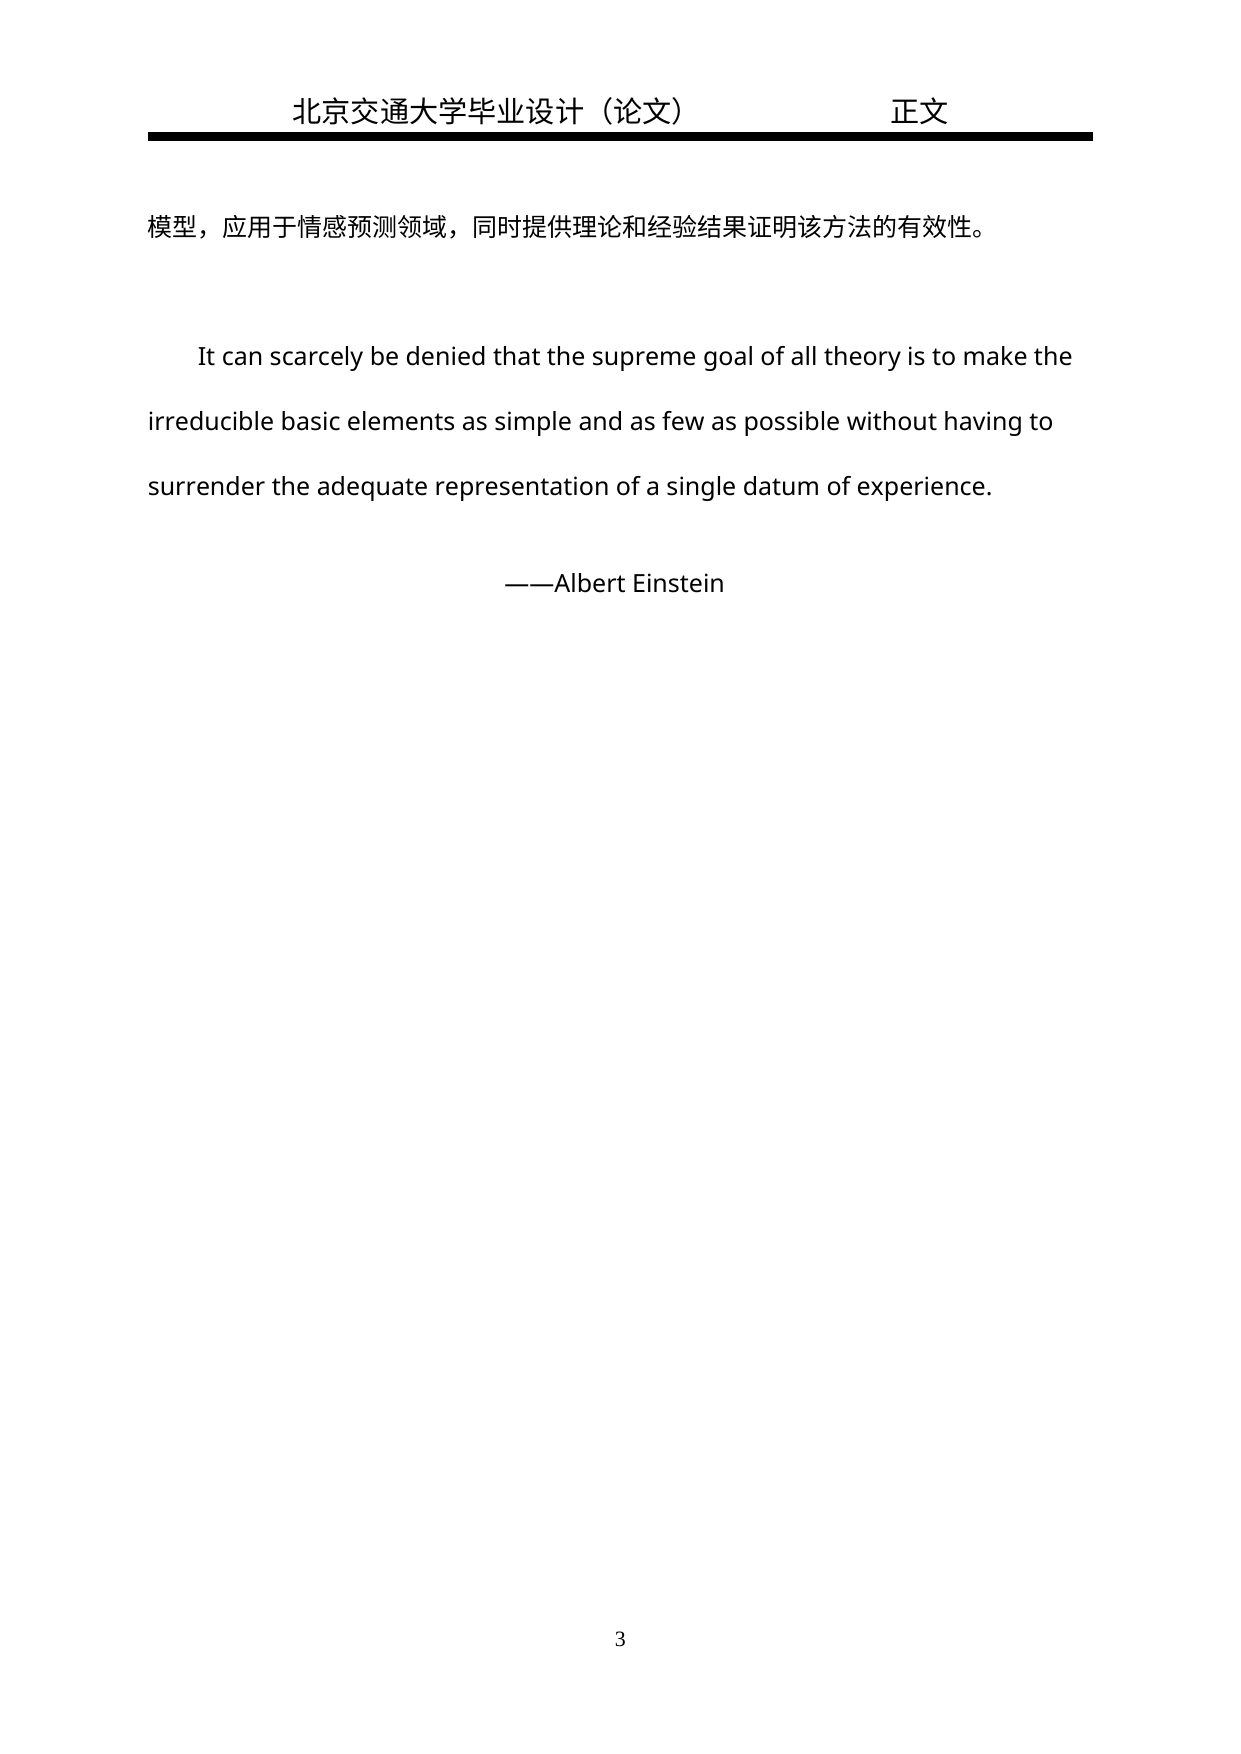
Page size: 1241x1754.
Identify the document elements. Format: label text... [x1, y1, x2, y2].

text It can scarcely be denied that the supreme goal of all theory is to make the irreducible basic elements as simple and as few as possible without having to surrender the adequate representation of a single datum of experience. [148, 323, 1092, 518]
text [148, 193, 1092, 258]
text ——Albert Einstein [148, 550, 1092, 615]
